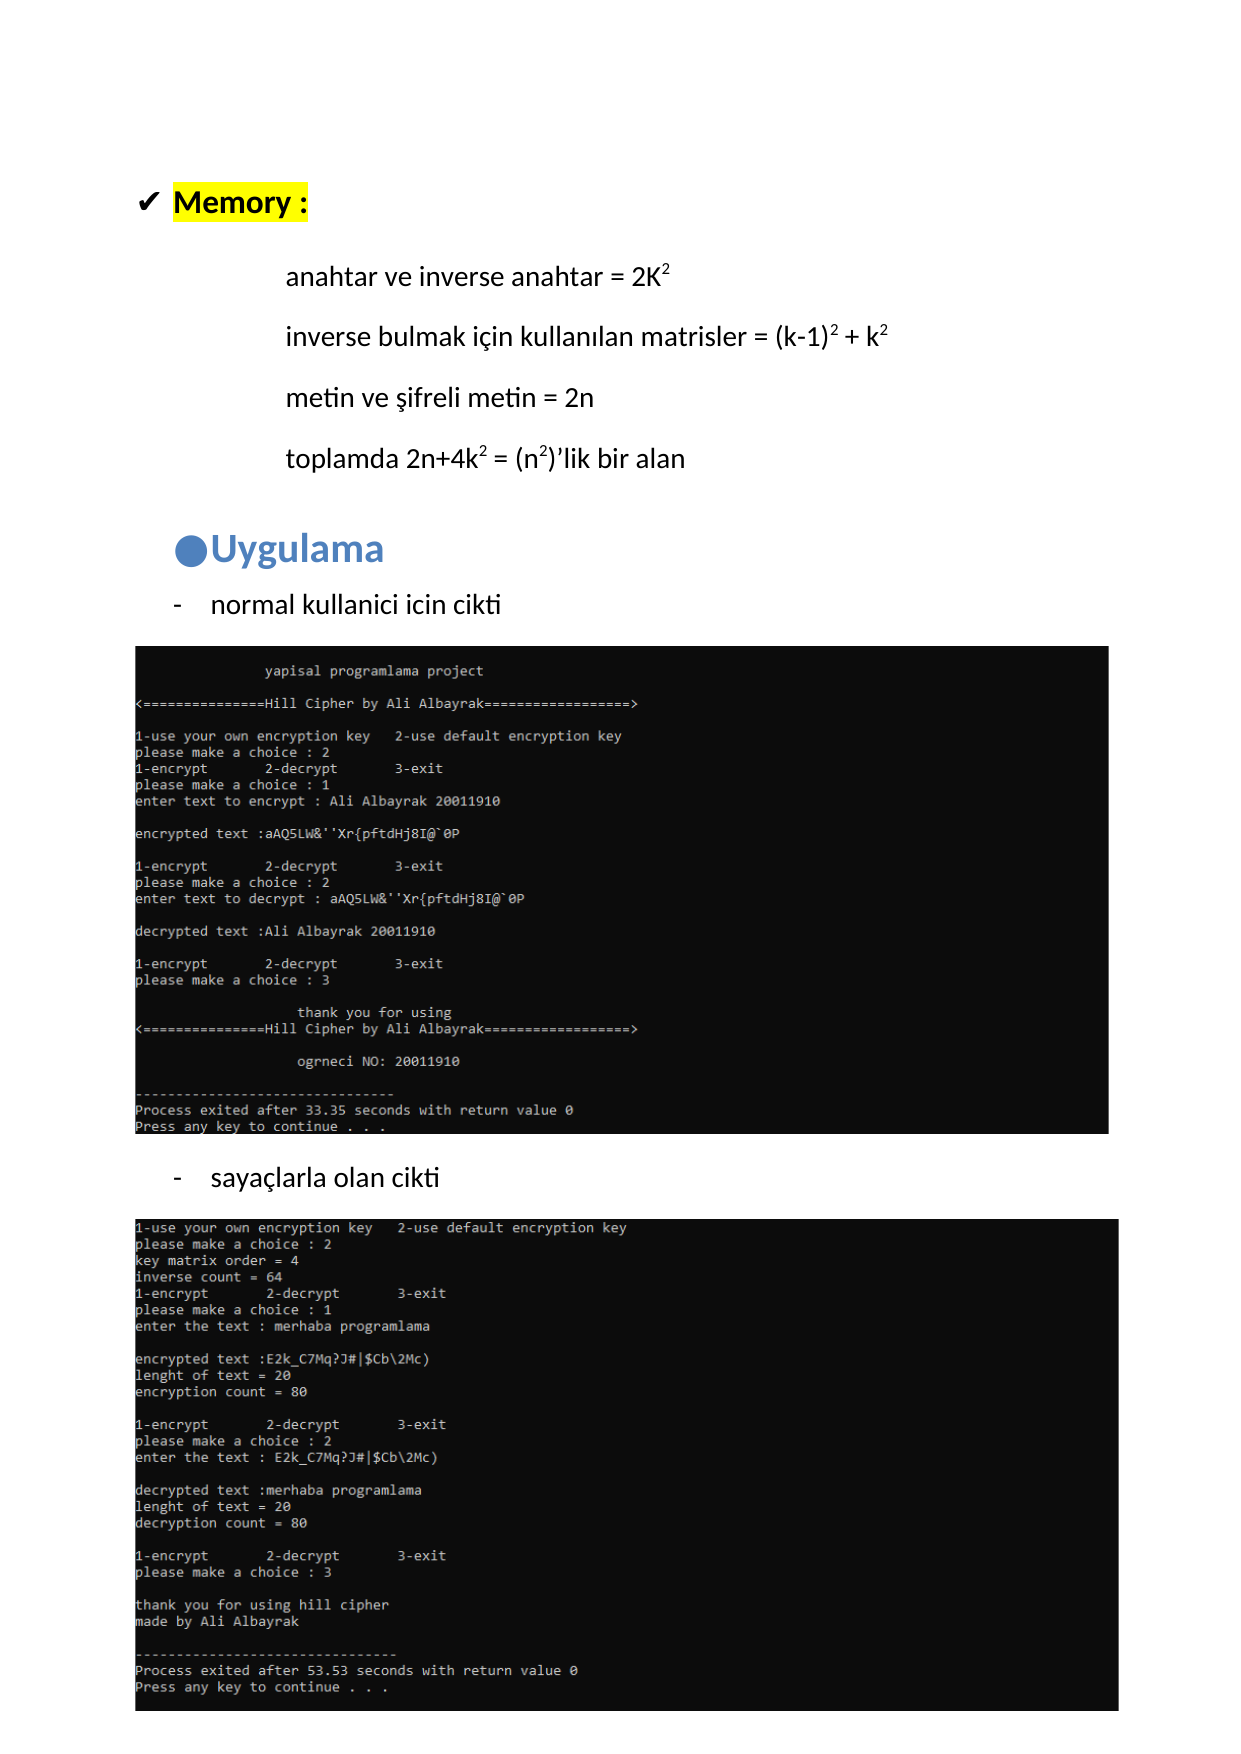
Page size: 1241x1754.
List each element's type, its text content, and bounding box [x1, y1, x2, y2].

list Memory : [135, 164, 1107, 233]
picture [135, 1219, 1119, 1711]
text inverse bulmak için kullanılan matrisler = (k-1)2 + k2 [285, 318, 1107, 354]
text metin ve şifreli metin = 2n [285, 379, 1107, 415]
picture [135, 646, 1109, 1134]
text anahtar ve inverse anahtar = 2K2 [285, 258, 1107, 293]
list Uygulama [173, 500, 1107, 586]
list sayaçlarla olan cikti [173, 1159, 1107, 1194]
text toplamda 2n+4k2 = (n2)’lik bir alan [285, 440, 1107, 475]
list normal kullanici icin cikti [173, 586, 1107, 621]
